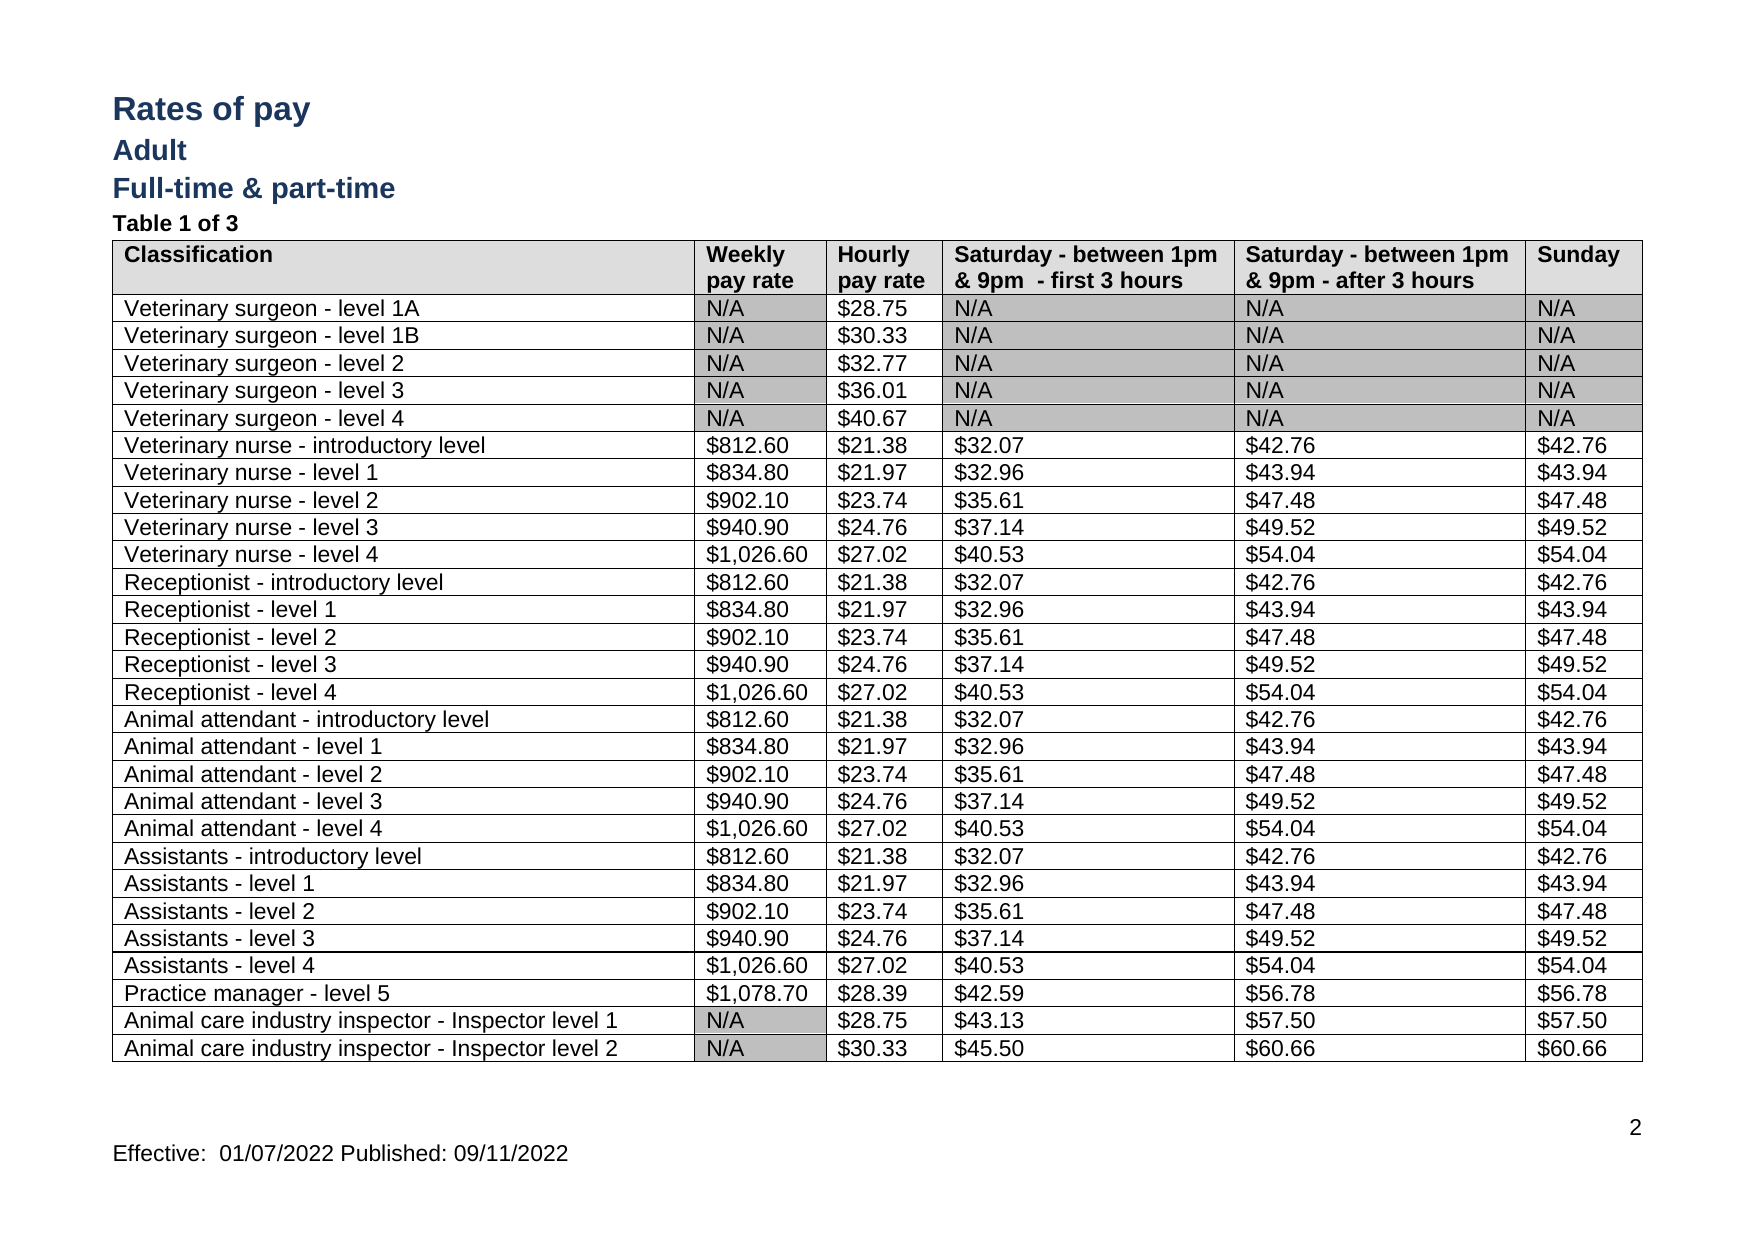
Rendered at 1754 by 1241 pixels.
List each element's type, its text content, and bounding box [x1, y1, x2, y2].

table_cell $40.53 [943, 541, 1234, 568]
table_cell Receptionist - introductory level [113, 569, 694, 595]
table_cell $49.52 [1235, 788, 1525, 814]
table_cell $42.76 [1526, 432, 1642, 458]
table_cell Veterinary surgeon - level 4 [113, 405, 694, 431]
table_cell $42.76 [1526, 569, 1642, 595]
table_cell N/A [943, 322, 1234, 349]
table_cell Animal care industry inspector - Inspector level 2 [113, 1035, 694, 1061]
table_cell $1,026.60 [695, 679, 826, 705]
table_cell $1,026.60 [695, 953, 826, 979]
table_cell $21.97 [827, 459, 942, 486]
table_cell $32.96 [943, 459, 1234, 486]
table_cell $60.66 [1235, 1035, 1525, 1061]
table_cell N/A [695, 295, 826, 321]
table_cell $902.10 [695, 487, 826, 513]
table_cell $902.10 [695, 898, 826, 924]
table_cell $47.48 [1526, 898, 1642, 924]
table_cell $47.48 [1235, 898, 1525, 924]
table_cell N/A [943, 295, 1234, 321]
table_cell $27.02 [827, 953, 942, 979]
subtitle Full-time & part-time [112, 171, 1642, 205]
table_cell $32.07 [943, 843, 1234, 869]
table_cell $21.97 [827, 733, 942, 759]
table_cell $42.76 [1235, 432, 1525, 458]
table_cell $54.04 [1235, 679, 1525, 705]
table_cell $940.90 [695, 651, 826, 677]
table_cell N/A [1526, 350, 1642, 376]
table_cell $812.60 [695, 432, 826, 458]
table_cell $27.02 [827, 541, 942, 568]
table_cell $24.76 [827, 788, 942, 814]
table_cell $37.14 [943, 788, 1234, 814]
table_cell N/A [695, 350, 826, 376]
table_cell $47.48 [1526, 624, 1642, 650]
table_cell $834.80 [695, 733, 826, 759]
table_cell $40.53 [943, 679, 1234, 705]
table_cell $28.75 [827, 1007, 942, 1033]
table_cell $812.60 [695, 706, 826, 732]
table_cell $21.97 [827, 596, 942, 623]
table_cell $21.38 [827, 843, 942, 869]
table_cell $902.10 [695, 761, 826, 787]
table_cell $40.67 [827, 405, 942, 431]
table_cell Assistants - level 2 [113, 898, 694, 924]
table_cell N/A [1235, 350, 1525, 376]
table_cell N/A [1526, 405, 1642, 431]
table_cell N/A [1235, 295, 1525, 321]
table_cell $43.94 [1526, 459, 1642, 486]
table_cell $23.74 [827, 898, 942, 924]
table_cell N/A [943, 350, 1234, 376]
table_cell $23.74 [827, 624, 942, 650]
table_cell $27.02 [827, 679, 942, 705]
table_cell $45.50 [943, 1035, 1234, 1061]
table_cell $21.38 [827, 432, 942, 458]
table_cell Receptionist - level 2 [113, 624, 694, 650]
table_cell $23.74 [827, 761, 942, 787]
table_cell $56.78 [1235, 980, 1525, 1006]
table_cell Veterinary surgeon - level 1B [113, 322, 694, 349]
table_header Saturday - between 1pm & 9pm - first 3 hours [943, 241, 1234, 294]
table_cell $47.48 [1526, 761, 1642, 787]
table_cell Veterinary nurse - level 1 [113, 459, 694, 486]
text Table 1 of 3 [112, 210, 1642, 236]
table_cell Veterinary nurse - level 3 [113, 514, 694, 540]
table_cell Veterinary surgeon - level 3 [113, 377, 694, 403]
table_cell $57.50 [1526, 1007, 1642, 1033]
table_cell N/A [695, 1035, 826, 1061]
table_cell Practice manager - level 5 [113, 980, 694, 1006]
table_cell $30.33 [827, 1035, 942, 1061]
table_cell Assistants - level 1 [113, 870, 694, 897]
table_cell N/A [943, 405, 1234, 431]
table_cell $47.48 [1235, 487, 1525, 513]
table_cell $54.04 [1526, 953, 1642, 979]
table_cell $902.10 [695, 624, 826, 650]
subtitle Rates of pay [112, 89, 1642, 127]
table_cell N/A [1235, 322, 1525, 349]
table_header Sunday [1526, 241, 1642, 294]
table_cell $47.48 [1235, 624, 1525, 650]
table_cell $43.94 [1526, 733, 1642, 759]
table_cell $37.14 [943, 925, 1234, 951]
table_cell N/A [1526, 377, 1642, 403]
table_cell Veterinary nurse - level 2 [113, 487, 694, 513]
table_cell Assistants - level 3 [113, 925, 694, 951]
table_cell Animal care industry inspector - Inspector level 1 [113, 1007, 694, 1033]
table_cell Animal attendant - level 3 [113, 788, 694, 814]
table_cell Receptionist - level 1 [113, 596, 694, 623]
table_cell N/A [1526, 322, 1642, 349]
table_cell $49.52 [1526, 651, 1642, 677]
table_cell $40.53 [943, 815, 1234, 842]
table_cell Animal attendant - level 2 [113, 761, 694, 787]
table_cell $940.90 [695, 514, 826, 540]
table_cell $42.76 [1235, 706, 1525, 732]
table_cell $54.04 [1235, 541, 1525, 568]
table_cell $35.61 [943, 761, 1234, 787]
table_cell $43.94 [1235, 733, 1525, 759]
table_cell $1,078.70 [695, 980, 826, 1006]
table_cell $834.80 [695, 870, 826, 897]
table_cell $834.80 [695, 459, 826, 486]
table_cell $42.76 [1526, 843, 1642, 869]
table_cell $28.39 [827, 980, 942, 1006]
table_cell N/A [695, 405, 826, 431]
table_cell N/A [1235, 377, 1525, 403]
table_cell $21.38 [827, 569, 942, 595]
table_cell $43.94 [1235, 459, 1525, 486]
table_cell $24.76 [827, 925, 942, 951]
table_cell $36.01 [827, 377, 942, 403]
table_cell $32.07 [943, 432, 1234, 458]
table_cell $27.02 [827, 815, 942, 842]
table_cell Veterinary surgeon - level 1A [113, 295, 694, 321]
table_cell $49.52 [1526, 514, 1642, 540]
table_cell $24.76 [827, 514, 942, 540]
table_cell Animal attendant - level 1 [113, 733, 694, 759]
table_cell $940.90 [695, 925, 826, 951]
table_cell $21.97 [827, 870, 942, 897]
table_cell $37.14 [943, 514, 1234, 540]
table_cell Veterinary surgeon - level 2 [113, 350, 694, 376]
table_cell $30.33 [827, 322, 942, 349]
table_cell $43.94 [1235, 596, 1525, 623]
table_cell $40.53 [943, 953, 1234, 979]
table_cell $940.90 [695, 788, 826, 814]
table_cell $54.04 [1526, 679, 1642, 705]
table_cell $49.52 [1235, 514, 1525, 540]
table_cell $42.59 [943, 980, 1234, 1006]
table_cell $37.14 [943, 651, 1234, 677]
table_cell $49.52 [1526, 925, 1642, 951]
table_cell $1,026.60 [695, 815, 826, 842]
table_cell $43.94 [1235, 870, 1525, 897]
table_header Hourly pay rate [827, 241, 942, 294]
table_cell $28.75 [827, 295, 942, 321]
table_cell $60.66 [1526, 1035, 1642, 1061]
table_cell $42.76 [1235, 843, 1525, 869]
table_cell $812.60 [695, 843, 826, 869]
table_cell $35.61 [943, 487, 1234, 513]
table_cell N/A [1235, 405, 1525, 431]
table_cell $47.48 [1526, 487, 1642, 513]
table_cell N/A [1526, 295, 1642, 321]
table_cell $56.78 [1526, 980, 1642, 1006]
table_cell N/A [695, 377, 826, 403]
table_cell $54.04 [1235, 815, 1525, 842]
table_cell $24.76 [827, 651, 942, 677]
subtitle Adult [112, 133, 1642, 166]
table_cell $47.48 [1235, 761, 1525, 787]
table_cell $32.77 [827, 350, 942, 376]
table_cell Receptionist - level 4 [113, 679, 694, 705]
table_cell $49.52 [1526, 788, 1642, 814]
table_cell $49.52 [1235, 925, 1525, 951]
table_cell $43.94 [1526, 596, 1642, 623]
table_cell $43.94 [1526, 870, 1642, 897]
table_cell $32.96 [943, 596, 1234, 623]
table_cell Veterinary nurse - introductory level [113, 432, 694, 458]
table_cell Assistants - introductory level [113, 843, 694, 869]
table_cell $54.04 [1526, 815, 1642, 842]
table_cell $42.76 [1526, 706, 1642, 732]
table_cell $1,026.60 [695, 541, 826, 568]
table_cell $35.61 [943, 624, 1234, 650]
table_cell $57.50 [1235, 1007, 1525, 1033]
table_cell $35.61 [943, 898, 1234, 924]
table_cell $32.96 [943, 870, 1234, 897]
table_cell $834.80 [695, 596, 826, 623]
table_cell $54.04 [1235, 953, 1525, 979]
table_header Classification [113, 241, 694, 294]
table_header Weekly pay rate [695, 241, 826, 294]
table_cell $49.52 [1235, 651, 1525, 677]
table_cell $32.07 [943, 706, 1234, 732]
table_cell $812.60 [695, 569, 826, 595]
table_cell $42.76 [1235, 569, 1525, 595]
table_cell Animal attendant - level 4 [113, 815, 694, 842]
table_cell $54.04 [1526, 541, 1642, 568]
table_cell $43.13 [943, 1007, 1234, 1033]
table_cell $23.74 [827, 487, 942, 513]
table_cell $32.07 [943, 569, 1234, 595]
table_cell $32.96 [943, 733, 1234, 759]
table_cell Receptionist - level 3 [113, 651, 694, 677]
table_cell $21.38 [827, 706, 942, 732]
table_cell N/A [695, 1007, 826, 1033]
table_cell Veterinary nurse - level 4 [113, 541, 694, 568]
table_cell Assistants - level 4 [113, 953, 694, 979]
table_cell N/A [695, 322, 826, 349]
table_cell N/A [943, 377, 1234, 403]
table_header Saturday - between 1pm & 9pm - after 3 hours [1235, 241, 1525, 294]
table_cell Animal attendant - introductory level [113, 706, 694, 732]
